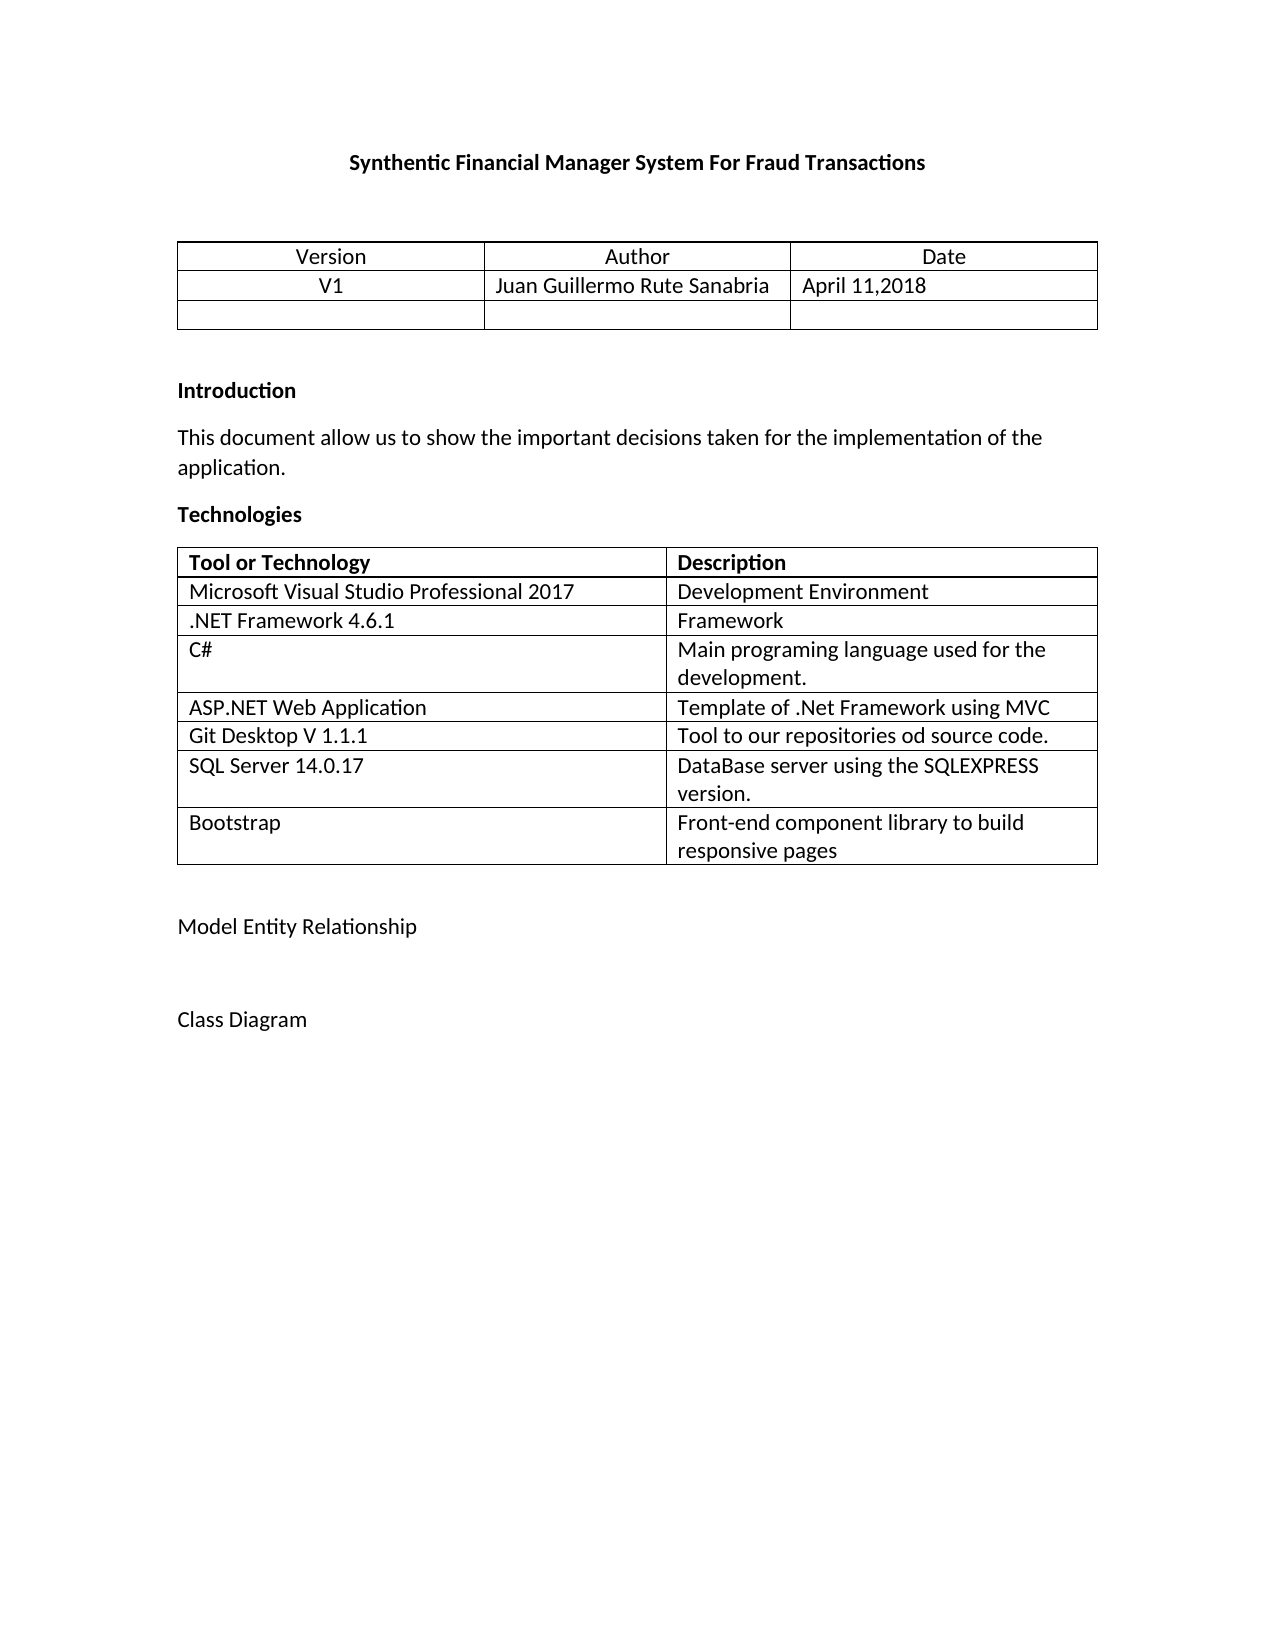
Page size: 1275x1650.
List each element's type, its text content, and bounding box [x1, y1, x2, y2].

table_cell C# [178, 636, 666, 692]
text Model Entity Relationship [177, 912, 1098, 940]
table_cell .NET Framework 4.6.1 [178, 606, 666, 634]
table_cell V1 [178, 271, 484, 299]
table_cell Framework [667, 606, 1097, 634]
table_cell [178, 301, 484, 328]
table_cell Front-end component library to build responsive pages [667, 808, 1097, 864]
table_cell Juan Guillermo Rute Sanabria [485, 271, 790, 299]
table_header Description [667, 548, 1097, 576]
table_cell SQL Server 14.0.17 [178, 751, 666, 807]
text Introduction [177, 376, 1098, 404]
table_cell Git Desktop V 1.1.1 [178, 722, 666, 750]
table_header Version [178, 243, 484, 270]
table_header Author [485, 243, 790, 270]
table_header Date [791, 243, 1097, 270]
text Technologies [177, 500, 1098, 528]
table_cell [485, 301, 790, 328]
text This document allow us to show the important decisions taken for the implementation of the application. [177, 423, 1098, 482]
text Synthentic Financial Manager System For Fraud Transactions [177, 148, 1098, 176]
table_cell Template of .Net Framework using MVC [667, 693, 1097, 721]
table_cell DataBase server using the SQLEXPRESS version. [667, 751, 1097, 807]
table_header Tool or Technology [178, 548, 666, 576]
table_cell April 11,2018 [791, 271, 1097, 299]
table_cell Development Environment [667, 578, 1097, 605]
table_cell Main programing language used for the development. [667, 636, 1097, 692]
table_cell Bootstrap [178, 808, 666, 864]
table_cell Tool to our repositories od source code. [667, 722, 1097, 750]
text Class Diagram [177, 1006, 1098, 1033]
table_cell [791, 301, 1097, 328]
table_cell Microsoft Visual Studio Professional 2017 [178, 578, 666, 605]
table_cell ASP.NET Web Application [178, 693, 666, 721]
